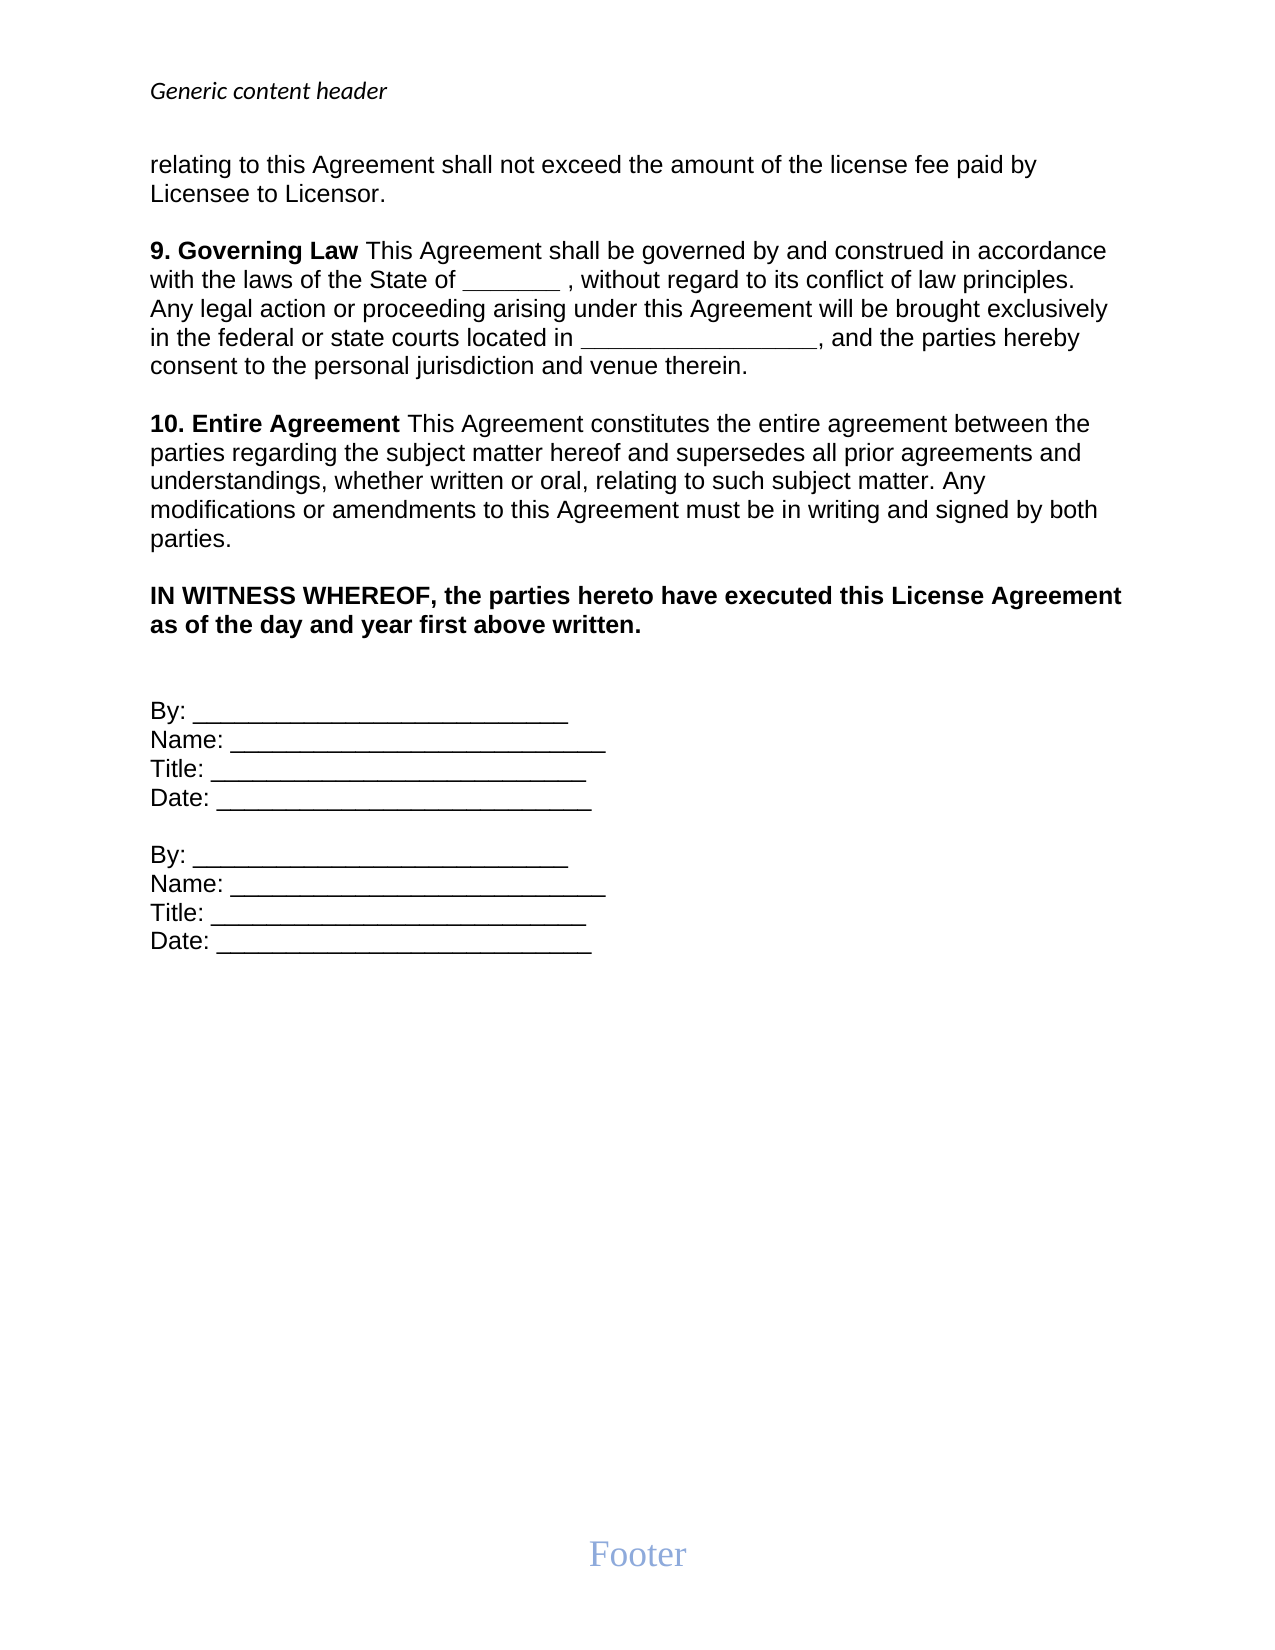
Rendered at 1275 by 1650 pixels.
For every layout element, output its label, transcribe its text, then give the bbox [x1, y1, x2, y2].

text By: ___________________________ Name: ___________________________ Title: ___________________________ Date: ___________________________ [150, 667, 1125, 811]
text By: ___________________________ Name: ___________________________ Title: ___________________________ Date: ___________________________ [150, 811, 1125, 955]
text 10. Entire Agreement This Agreement constitutes the entire agreement between the parties regarding the subject matter hereof and supersedes all prior agreements and understandings, whether written or oral, relating to such subject matter. Any modifications or amendments to this Agreement must be in writing and signed by both parties. [150, 409, 1125, 552]
text 9. Governing Law This Agreement shall be governed by and construed in accordance with the laws of the State of _______ , without regard to its conflict of law principles. Any legal action or proceeding arising under this Agreement will be brought exclusively in the federal or state courts located in _________________, and the parties hereby consent to the personal jurisdiction and venue therein. [150, 236, 1125, 380]
text IN WITNESS WHEREOF, the parties hereto have executed this License Agreement as of the day and year first above written. [150, 581, 1125, 639]
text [150, 150, 1125, 207]
